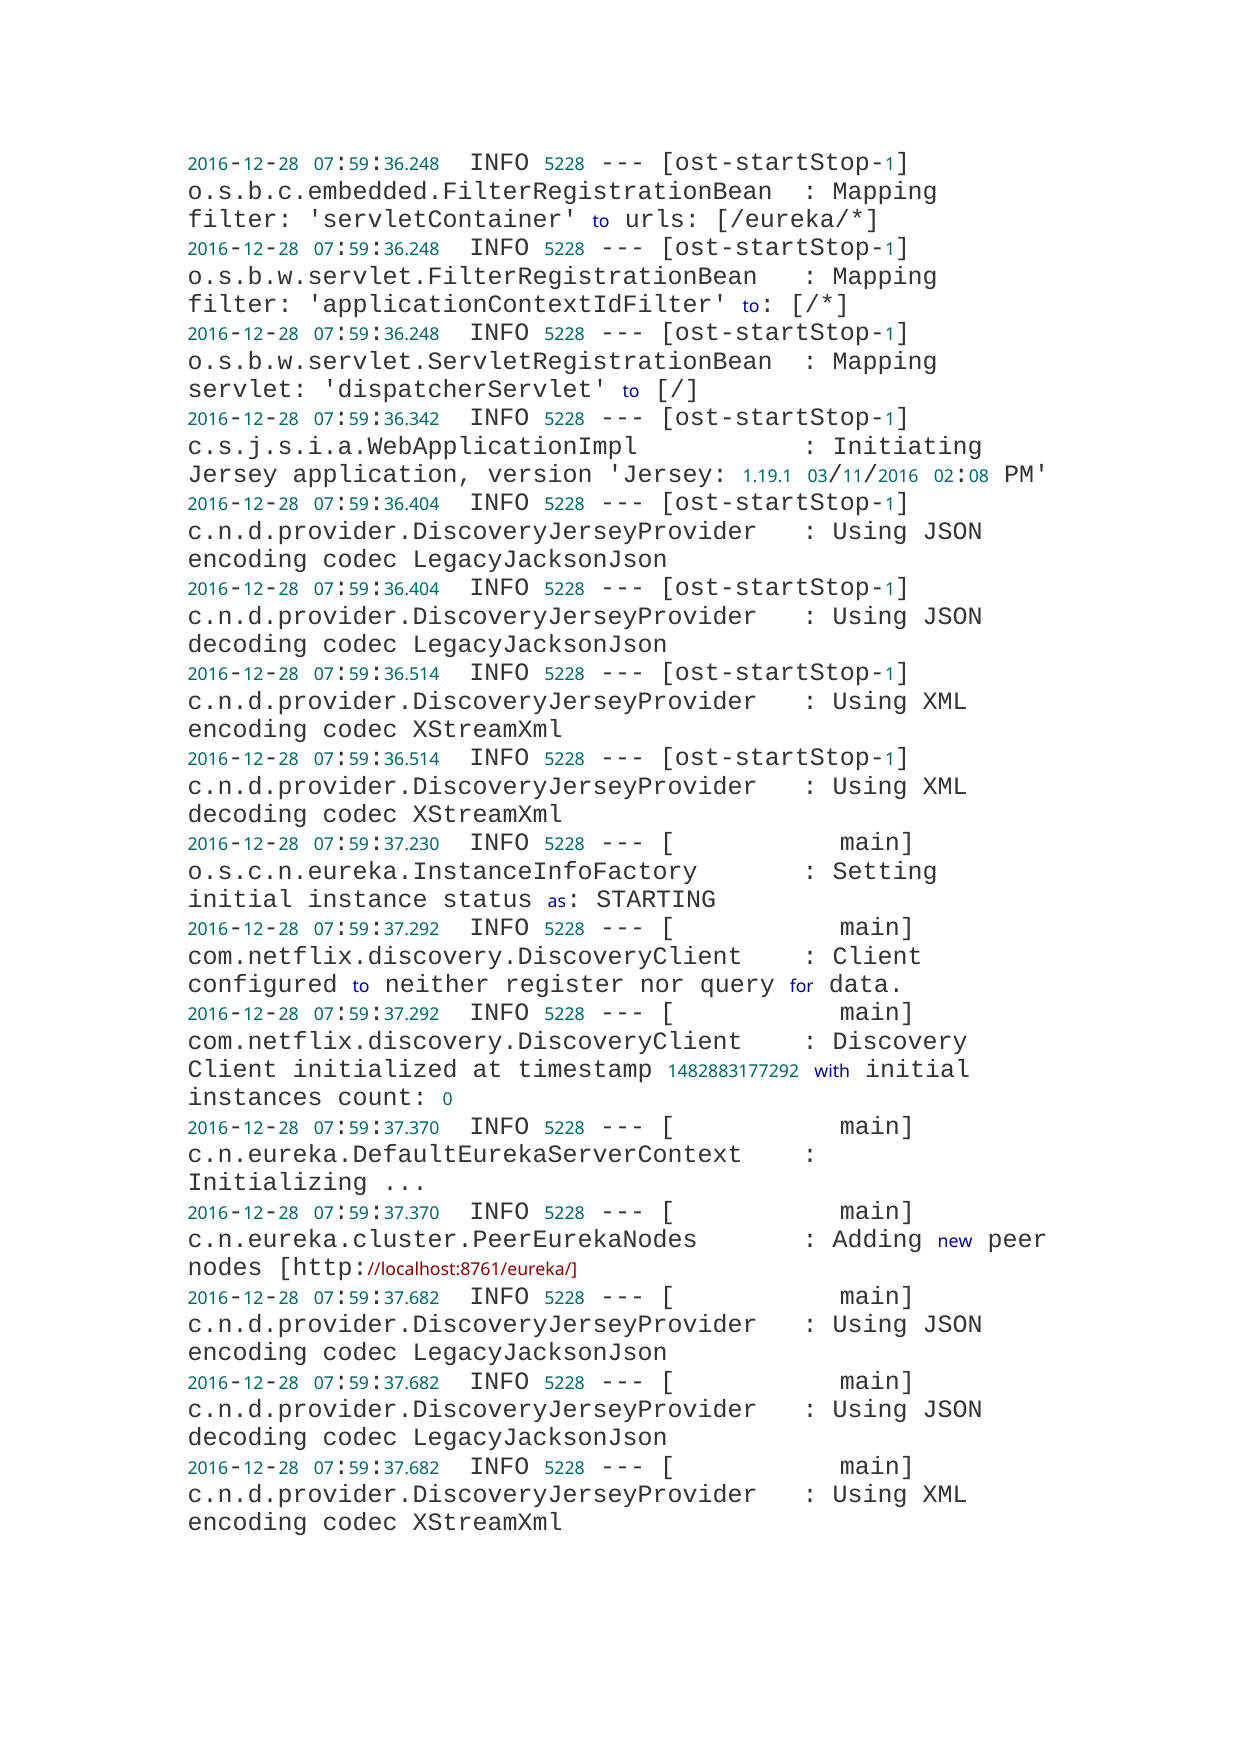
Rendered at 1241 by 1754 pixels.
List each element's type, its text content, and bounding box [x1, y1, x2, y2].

text 2016-12-28 07:59:37.682 INFO 5228 --- [ main] c.n.d.provider.DiscoveryJerseyProvider : Using XML encoding codec XStreamXml [187, 1453, 1053, 1538]
text 2016-12-28 07:59:36.404 INFO 5228 --- [ost-startStop-1] c.n.d.provider.DiscoveryJerseyProvider : Using JSON encoding codec LegacyJacksonJson [187, 490, 1053, 575]
text 2016-12-28 07:59:36.404 INFO 5228 --- [ost-startStop-1] c.n.d.provider.DiscoveryJerseyProvider : Using JSON decoding codec LegacyJacksonJson [187, 575, 1053, 660]
text 2016-12-28 07:59:37.370 INFO 5228 --- [ main] c.n.eureka.DefaultEurekaServerContext : Initializing ... [187, 1113, 1053, 1198]
text 2016-12-28 07:59:37.682 INFO 5228 --- [ main] c.n.d.provider.DiscoveryJerseyProvider : Using JSON encoding codec LegacyJacksonJson [187, 1283, 1053, 1368]
text 2016-12-28 07:59:36.514 INFO 5228 --- [ost-startStop-1] c.n.d.provider.DiscoveryJerseyProvider : Using XML encoding codec XStreamXml [187, 660, 1053, 745]
text 2016-12-28 07:59:36.342 INFO 5228 --- [ost-startStop-1] c.s.j.s.i.a.WebApplicationImpl : Initiating Jersey application, version 'Jersey: 1.19.1 03/11/2016 02:08 PM' [187, 405, 1053, 490]
text 2016-12-28 07:59:37.292 INFO 5228 --- [ main] com.netflix.discovery.DiscoveryClient : Client configured to neither register nor query for data. [187, 915, 1053, 1000]
text 2016-12-28 07:59:37.682 INFO 5228 --- [ main] c.n.d.provider.DiscoveryJerseyProvider : Using JSON decoding codec LegacyJacksonJson [187, 1368, 1053, 1453]
text 2016-12-28 07:59:36.248 INFO 5228 --- [ost-startStop-1] o.s.b.w.servlet.FilterRegistrationBean : Mapping filter: 'applicationContextIdFilter' to: [/*] [187, 235, 1053, 320]
text 2016-12-28 07:59:36.248 INFO 5228 --- [ost-startStop-1] o.s.b.c.embedded.FilterRegistrationBean : Mapping filter: 'servletContainer' to urls: [/eureka/*] [187, 150, 1053, 235]
text 2016-12-28 07:59:36.514 INFO 5228 --- [ost-startStop-1] c.n.d.provider.DiscoveryJerseyProvider : Using XML decoding codec XStreamXml [187, 745, 1053, 830]
text 2016-12-28 07:59:37.370 INFO 5228 --- [ main] c.n.eureka.cluster.PeerEurekaNodes : Adding new peer nodes [http://localhost:8761/eureka/] [187, 1198, 1053, 1283]
text 2016-12-28 07:59:37.230 INFO 5228 --- [ main] o.s.c.n.eureka.InstanceInfoFactory : Setting initial instance status as: STARTING [187, 830, 1053, 915]
text 2016-12-28 07:59:37.292 INFO 5228 --- [ main] com.netflix.discovery.DiscoveryClient : Discovery Client initialized at timestamp 1482883177292 with initial instances count: 0 [187, 1000, 1053, 1113]
text 2016-12-28 07:59:36.248 INFO 5228 --- [ost-startStop-1] o.s.b.w.servlet.ServletRegistrationBean : Mapping servlet: 'dispatcherServlet' to [/] [187, 320, 1053, 405]
